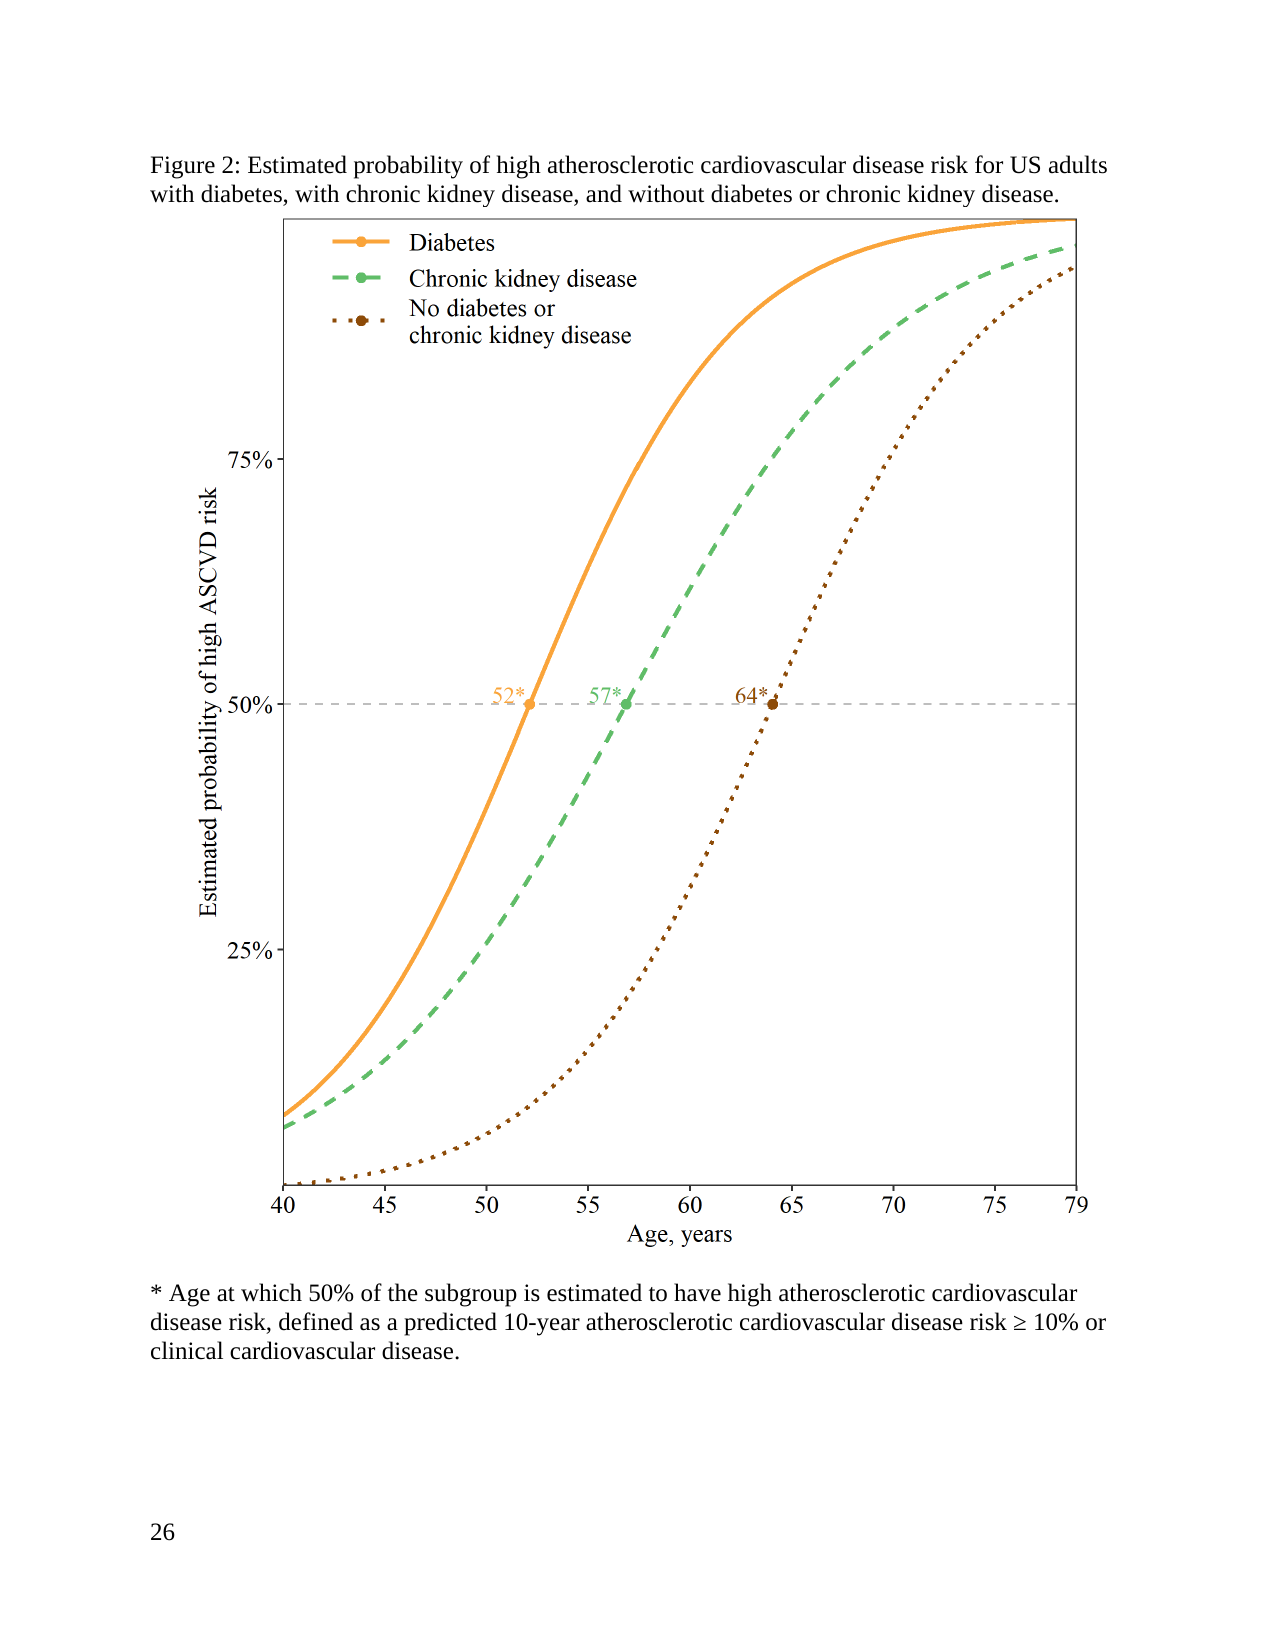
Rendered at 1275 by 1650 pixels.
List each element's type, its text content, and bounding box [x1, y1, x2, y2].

text * Age at which 50% of the subgroup is estimated to have high atherosclerotic cardiovascular disease risk, defined as a predicted 10-year atherosclerotic cardiovascular disease risk ≥ 10% or clinical cardiovascular disease. [150, 1278, 1125, 1364]
picture [187, 207, 1088, 1258]
text Figure 2: Estimated probability of high atherosclerotic cardiovascular disease risk for US adults with diabetes, with chronic kidney disease, and without diabetes or chronic kidney disease. [150, 150, 1125, 207]
